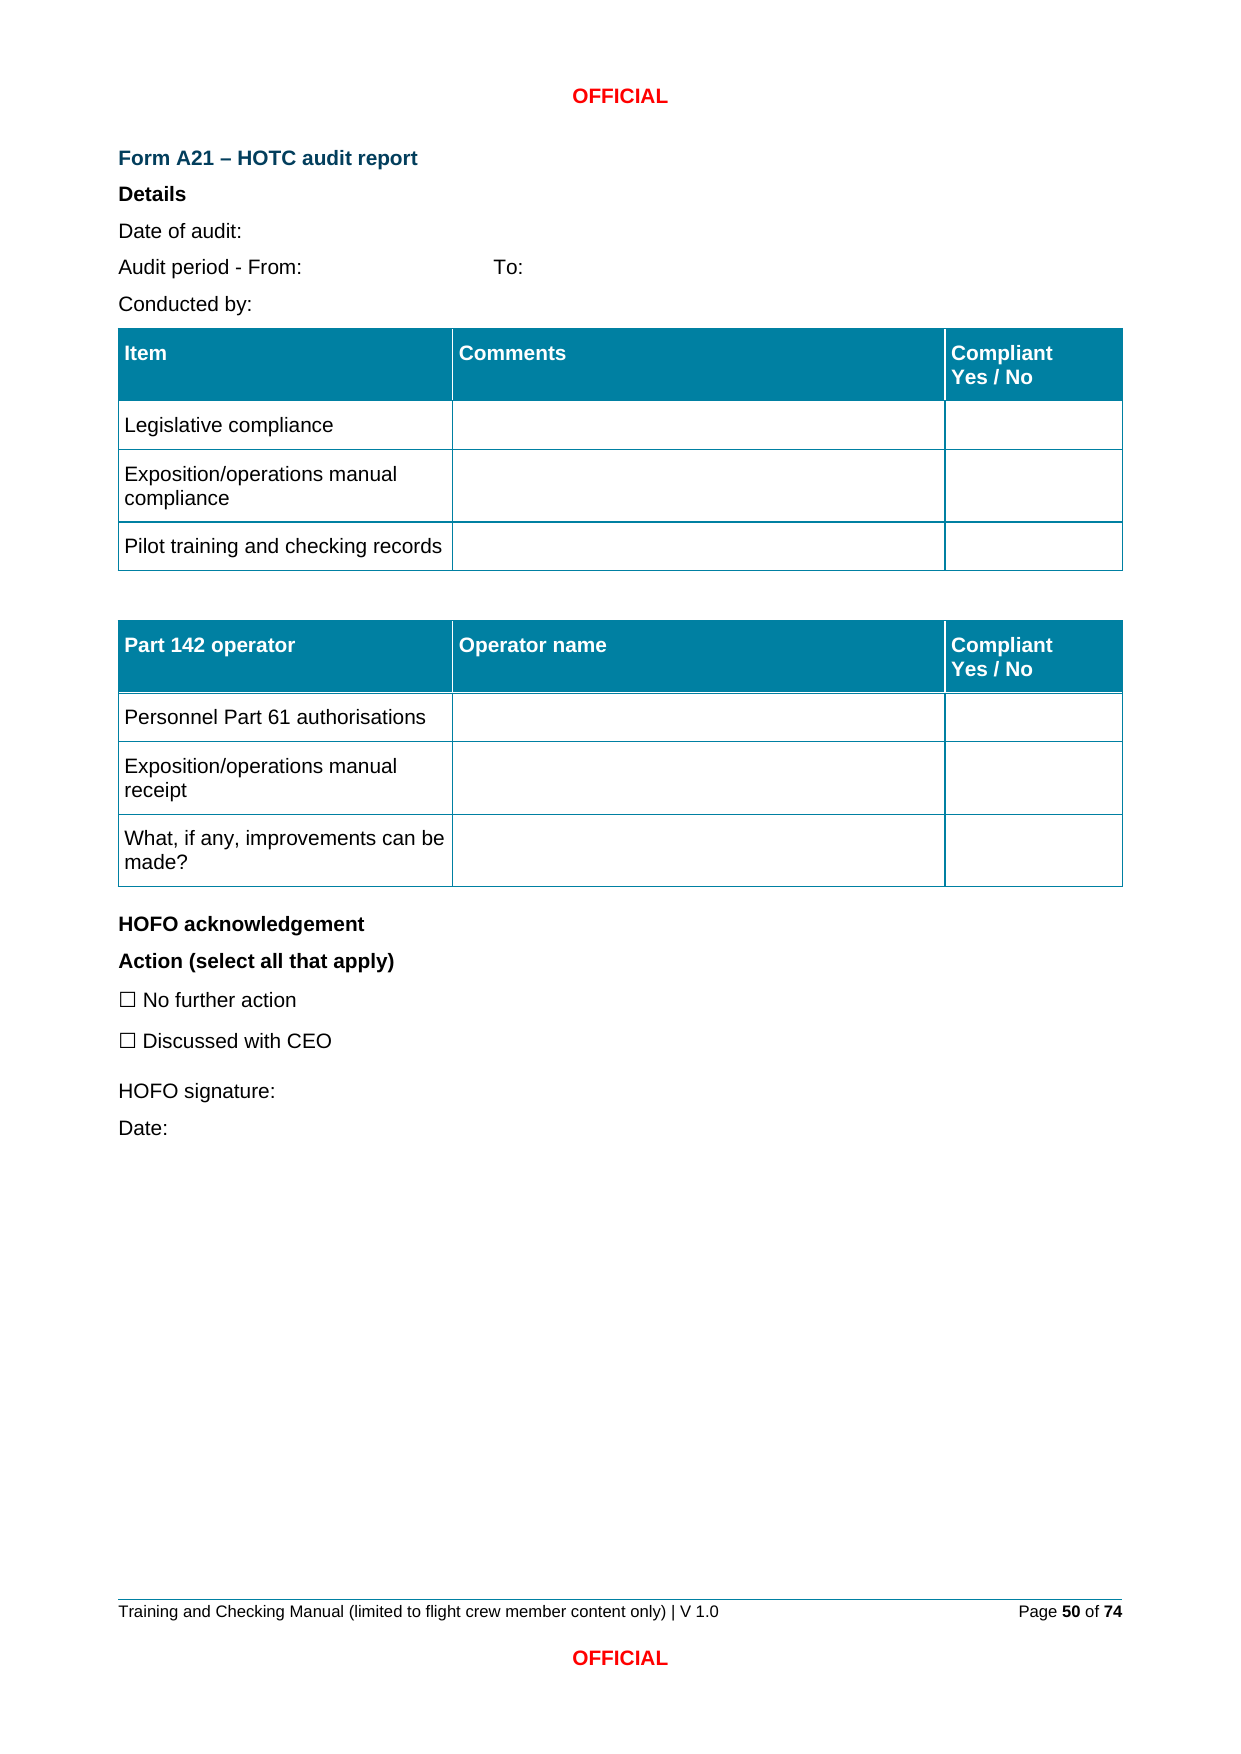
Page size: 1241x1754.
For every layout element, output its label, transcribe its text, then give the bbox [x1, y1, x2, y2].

text Audit period - From: To: [118, 255, 1122, 279]
table_cell [946, 694, 1122, 741]
table_cell [453, 523, 944, 570]
table_cell [453, 815, 944, 886]
text Details [118, 182, 1122, 206]
table_cell [453, 694, 944, 741]
table_cell Exposition/operations manual compliance [119, 450, 452, 521]
table_header Item [119, 329, 452, 400]
table_cell What, if any, improvements can be made? [119, 815, 452, 886]
table_cell Pilot training and checking records [119, 523, 452, 570]
table_header Operator name [453, 621, 944, 692]
table_cell [946, 815, 1122, 886]
list HOFO acknowledgement [118, 912, 1122, 936]
table_cell [453, 401, 944, 449]
table_header Compliant Yes / No [946, 329, 1122, 400]
text Date of audit: [118, 218, 1122, 242]
table_cell [453, 450, 944, 521]
list HOFO signature: [118, 1079, 1122, 1103]
table_cell [946, 523, 1122, 570]
table_cell [453, 742, 944, 813]
text ☐ Discussed with CEO [118, 1026, 1122, 1054]
text No further action [118, 985, 1122, 1013]
table_header Comments [453, 329, 944, 400]
table_cell Exposition/operations manual receipt [119, 742, 452, 813]
table_cell [946, 450, 1122, 521]
table_header Compliant Yes / No [946, 621, 1122, 692]
table_cell [946, 742, 1122, 813]
table_cell Legislative compliance [119, 401, 452, 449]
table_header Part 142 operator [119, 621, 452, 692]
text Form A21 – HOTC audit report [118, 146, 1122, 169]
text Action (select all that apply) [118, 948, 1122, 972]
table_cell Personnel Part 61 authorisations [119, 694, 452, 741]
text Date: [118, 1116, 1122, 1140]
table_cell [946, 401, 1122, 449]
text Conducted by: [118, 291, 1122, 315]
